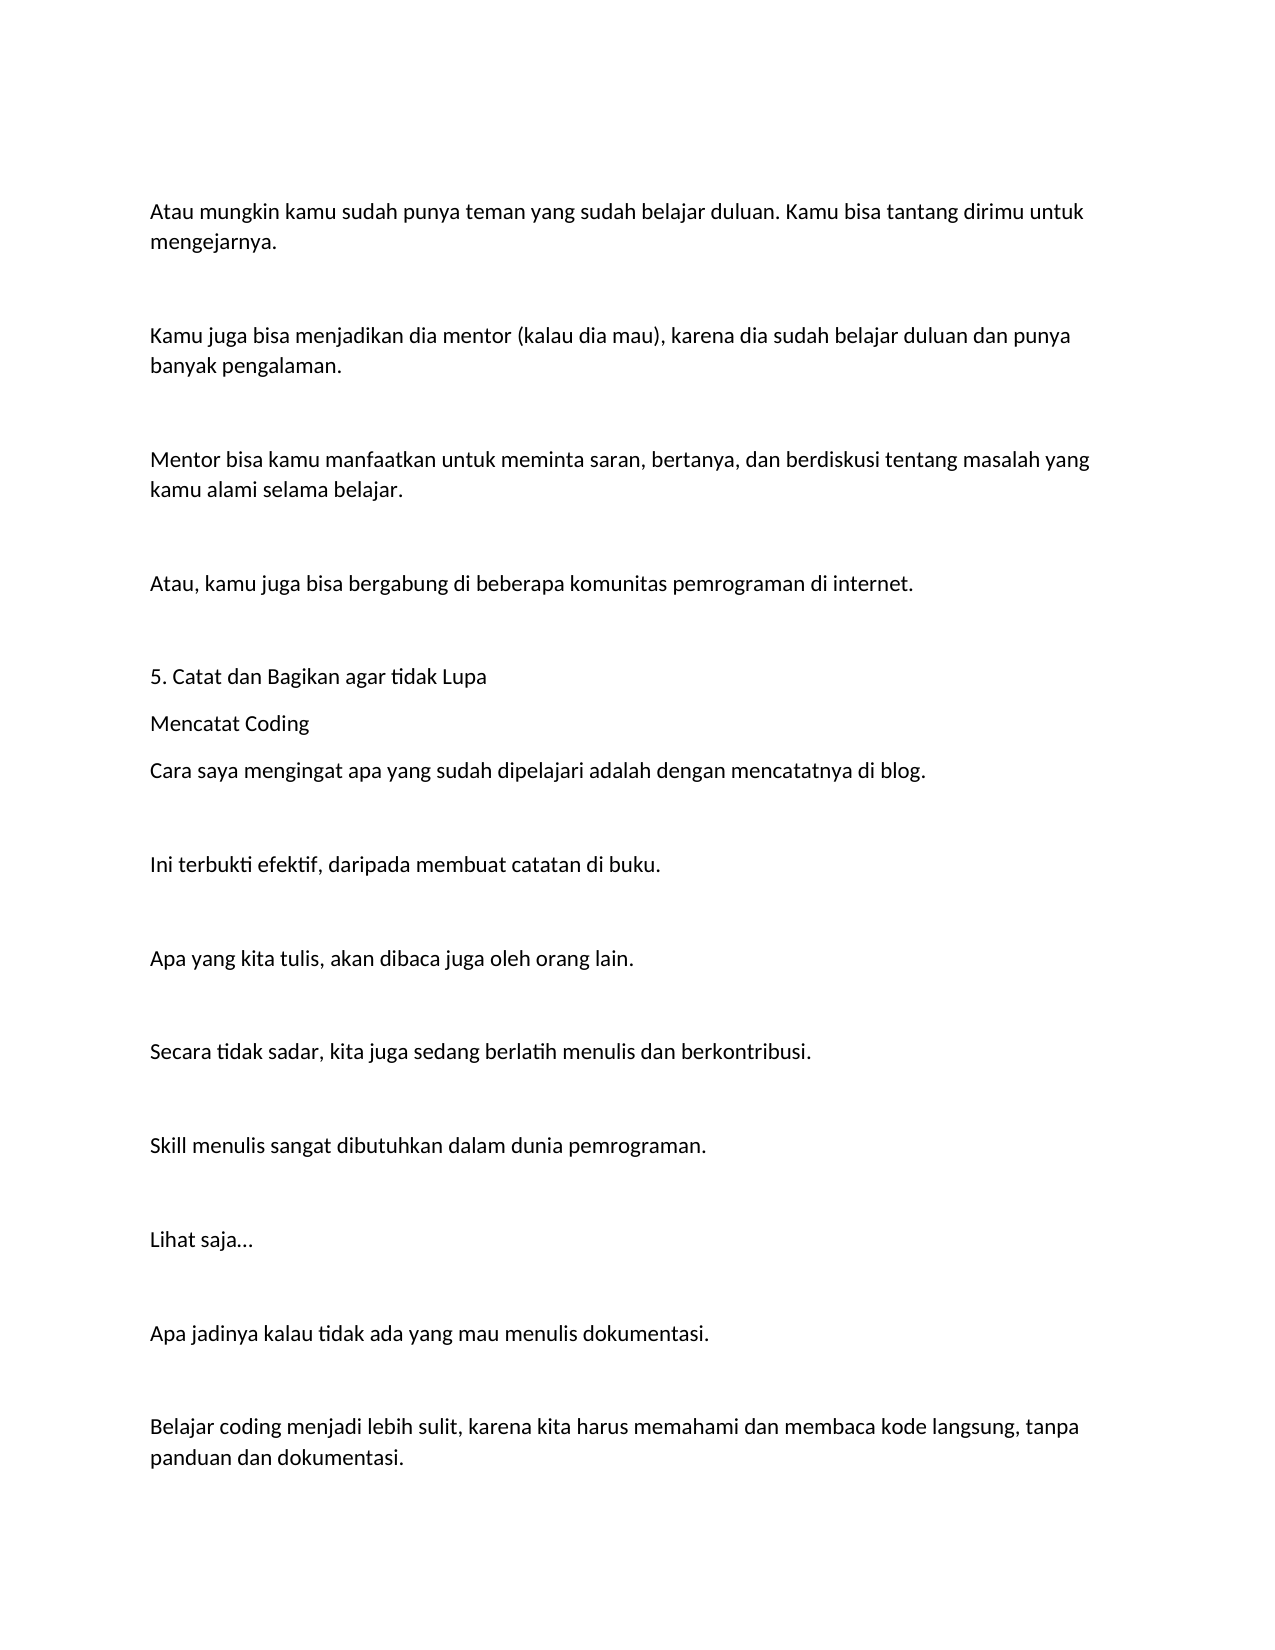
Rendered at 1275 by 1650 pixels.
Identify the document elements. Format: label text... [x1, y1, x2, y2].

text Atau mungkin kamu sudah punya teman yang sudah belajar duluan. Kamu bisa tantang dirimu untuk mengejarnya. [150, 197, 1125, 255]
text Cara saya mengingat apa yang sudah dipelajari adalah dengan mencatatnya di blog. [150, 756, 1125, 784]
text Belajar coding menjadi lebih sulit, karena kita harus memahami dan membaca kode langsung, tanpa panduan dan dokumentasi. [150, 1412, 1125, 1471]
text Mencatat Coding [150, 709, 1125, 737]
text Skill menulis sangat dibutuhkan dalam dunia pemrograman. [150, 1131, 1125, 1159]
text Secara tidak sadar, kita juga sedang berlatih menulis dan berkontribusi. [150, 1037, 1125, 1066]
text Ini terbukti efektif, daripada membuat catatan di buku. [150, 850, 1125, 878]
text Kamu juga bisa menjadikan dia mentor (kalau dia mau), karena dia sudah belajar duluan dan punya banyak pengalaman. [150, 321, 1125, 379]
text Apa jadinya kalau tidak ada yang mau menulis dokumentasi. [150, 1319, 1125, 1347]
text Mentor bisa kamu manfaatkan untuk meminta saran, bertanya, dan berdiskusi tentang masalah yang kamu alami selama belajar. [150, 445, 1125, 503]
text 5. Catat dan Bagikan agar tidak Lupa [150, 662, 1125, 691]
text Apa yang kita tulis, akan dibaca juga oleh orang lain. [150, 944, 1125, 972]
text Atau, kamu juga bisa bergabung di beberapa komunitas pemrograman di internet. [150, 569, 1125, 597]
text Lihat saja… [150, 1225, 1125, 1253]
